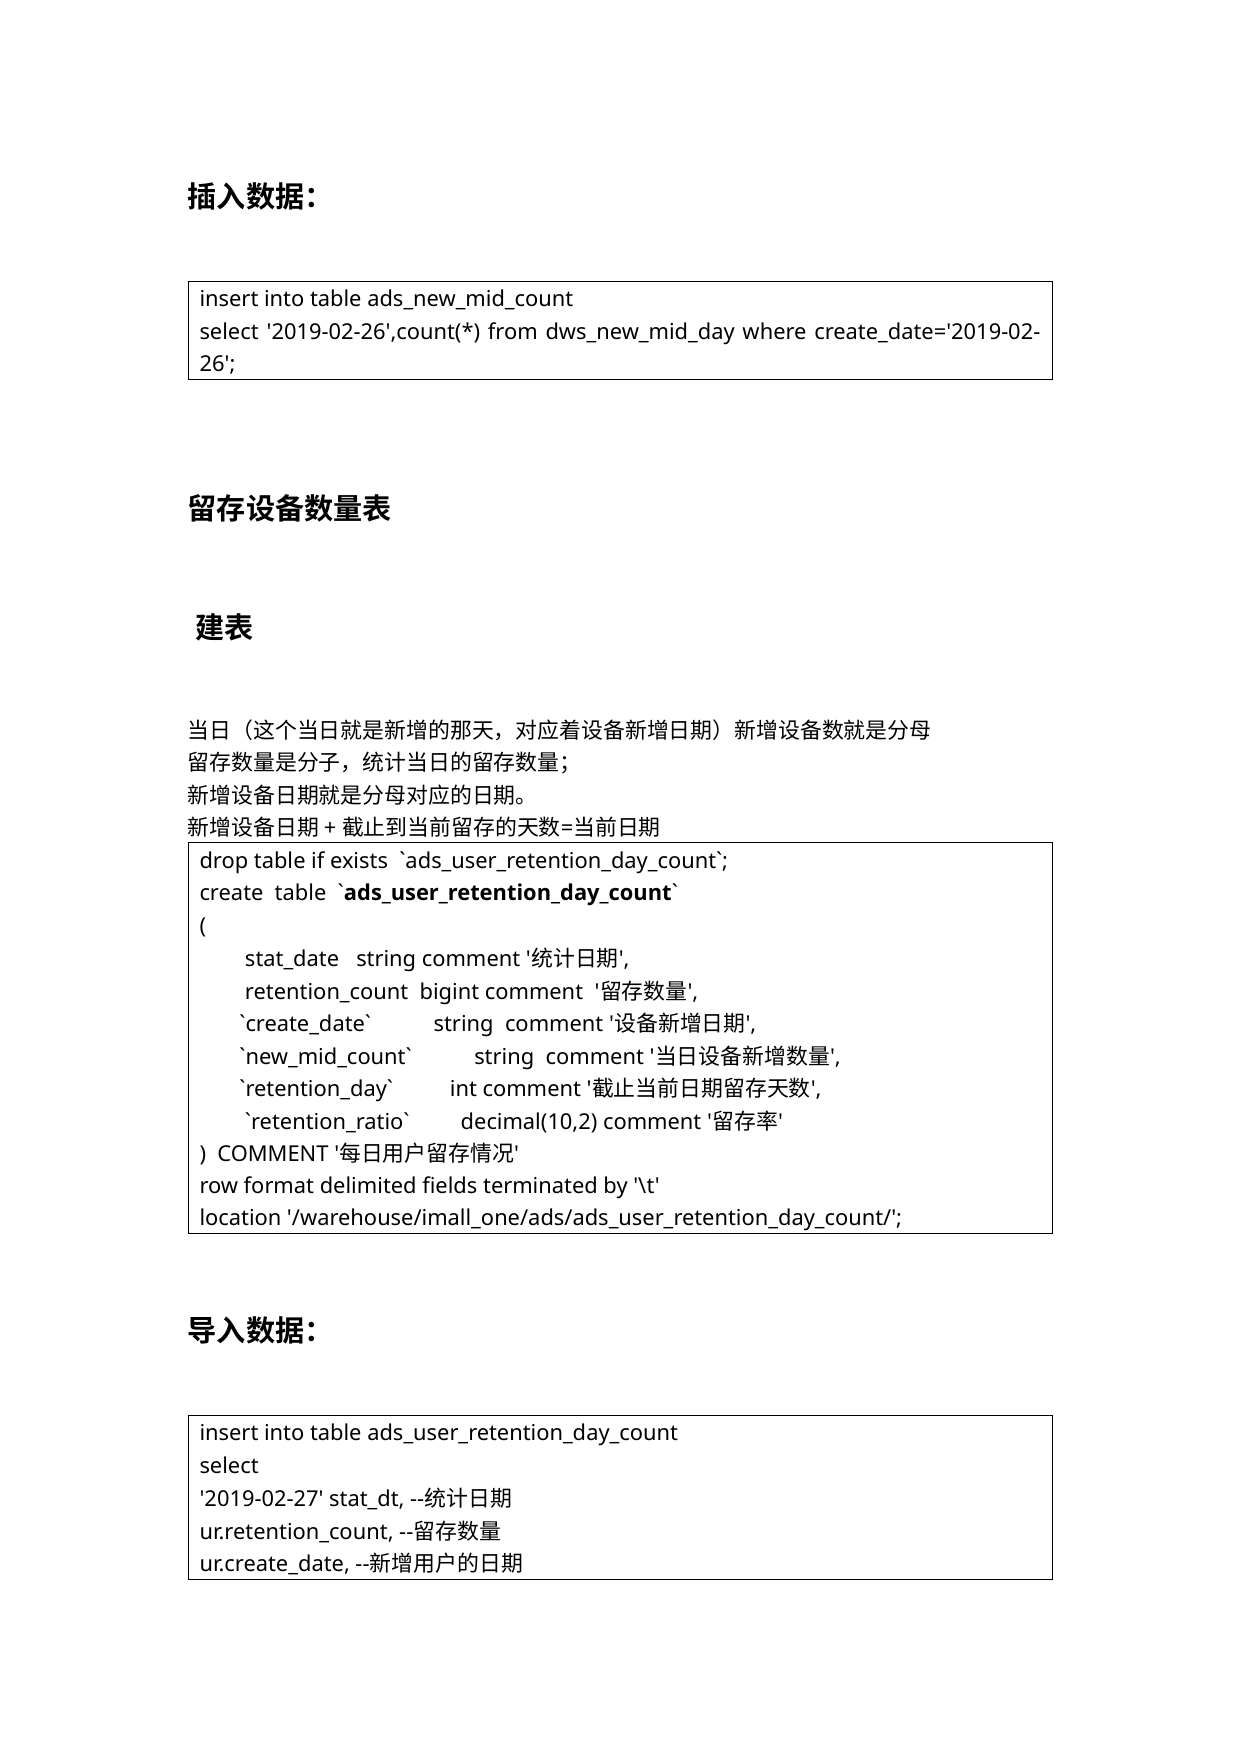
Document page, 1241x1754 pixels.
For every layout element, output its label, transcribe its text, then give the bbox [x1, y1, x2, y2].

text 当日（这个当日就是新增的那天，对应着设备新增日期）新增设备数就是分母 [187, 712, 1053, 745]
subtitle 插入数据： [187, 162, 1053, 227]
text 新增设备日期就是分母对应的日期。 [187, 777, 1053, 810]
subtitle 建表 [187, 593, 1053, 658]
text 留存数量是分子，统计当日的留存数量； [187, 745, 1053, 777]
subtitle 导入数据： [187, 1296, 1053, 1361]
table_header insert into table ads_new_mid_count select '2019-02-26',count(*) from dws_new_mid_day where create_date='2019-02-26'; [189, 282, 1052, 379]
subtitle 留存设备数量表 [187, 474, 1053, 539]
table_header drop table if exists `ads_user_retention_day_count`; create table `ads_user_retention_day_count` ( stat_date string comment '统计日期', retention_count bigint comment '留存数量', `create_date` string comment '设备新增日期', `new_mid_count` string comment '当日设备新增数量', `retention_day` int comment '截止当前日期留存天数', `retention_ratio` decimal(10,2) comment '留存率' ) COMMENT '每日用户留存情况' row format delimited fields terminated by '\t' location '/warehouse/imall_one/ads/ads_user_retention_day_count/'; [189, 843, 1052, 1233]
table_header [189, 1416, 1052, 1578]
text 新增设备日期 + 截止到当前留存的天数=当前日期 [187, 810, 1053, 842]
